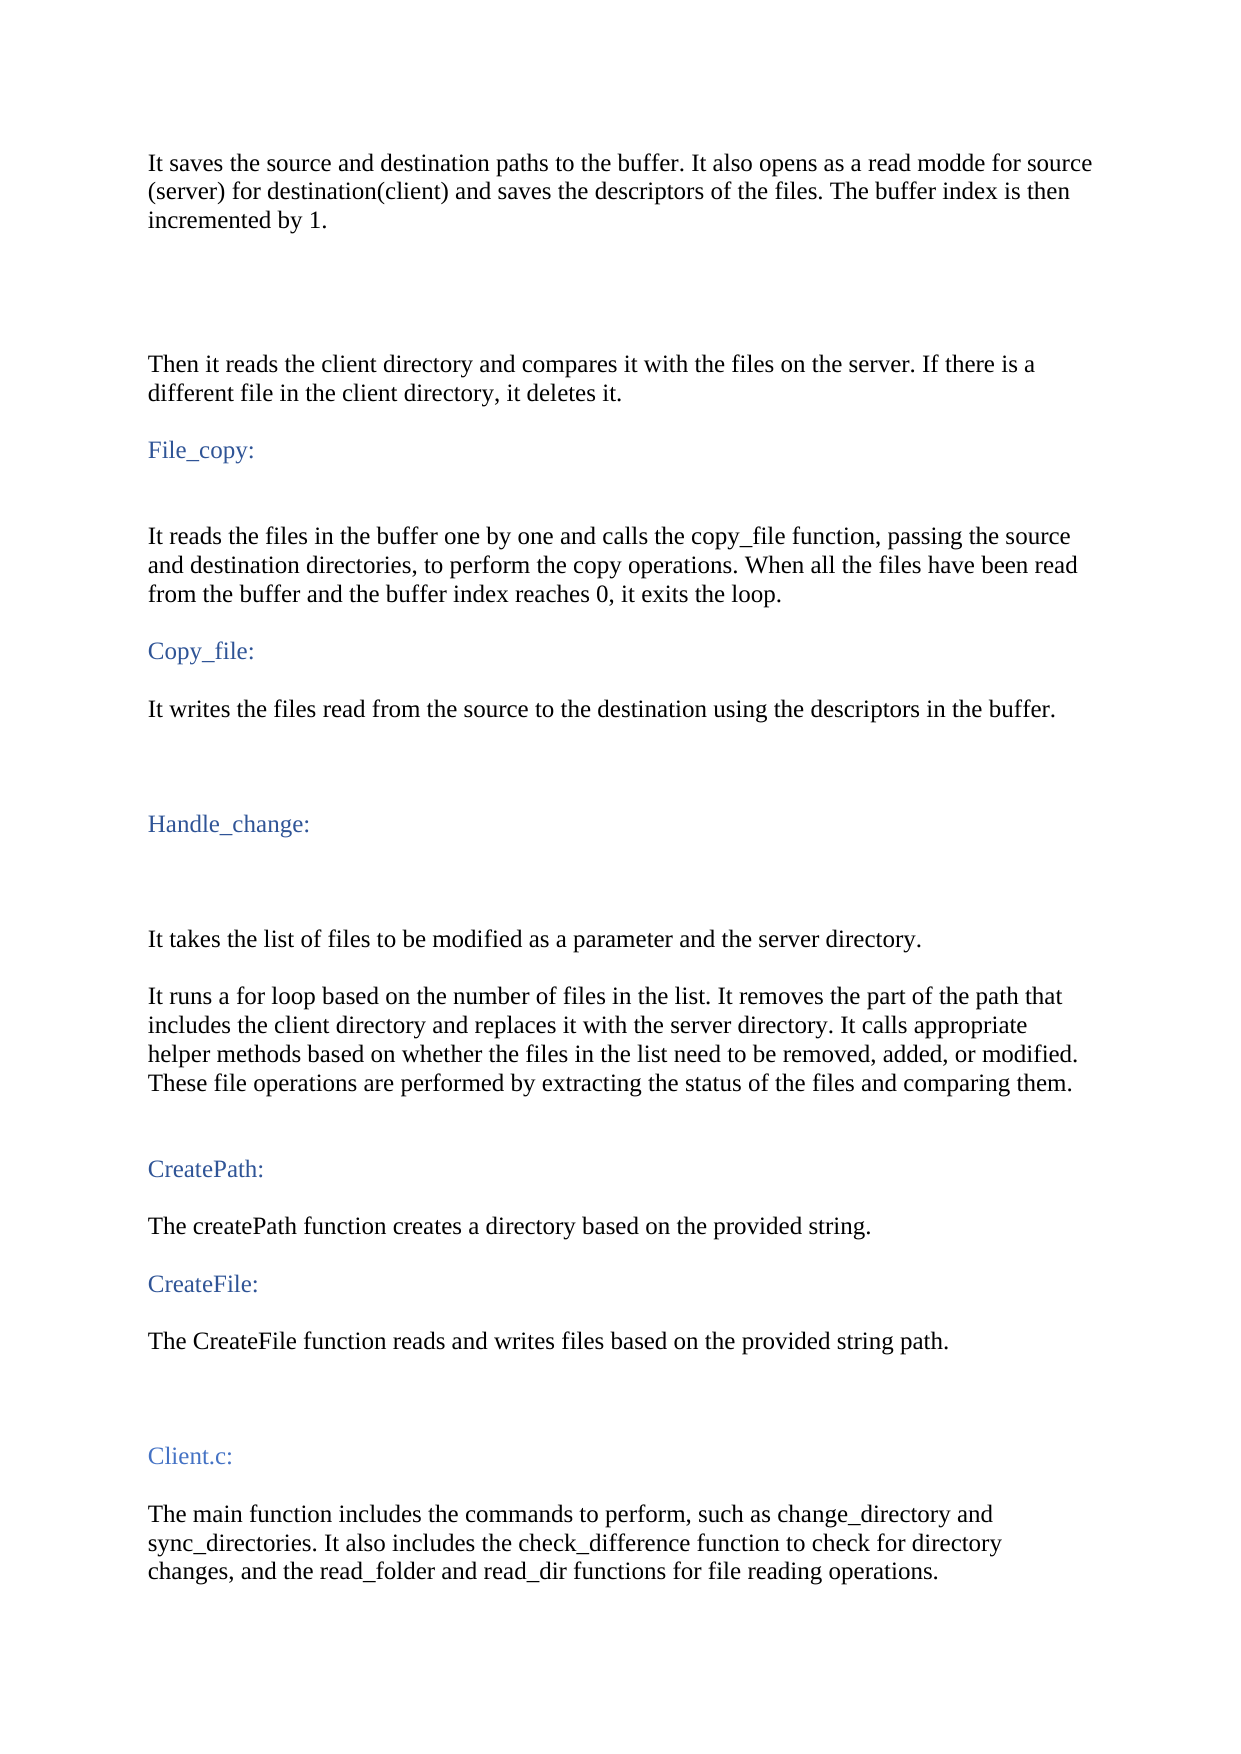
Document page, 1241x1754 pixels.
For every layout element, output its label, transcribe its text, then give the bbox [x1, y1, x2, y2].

text CreatePath: [148, 1154, 1093, 1183]
text File_copy: [148, 435, 1093, 464]
text CreateFile: [148, 1269, 1093, 1298]
text It writes the files read from the source to the destination using the descriptors in the buffer. [148, 694, 1093, 723]
text It reads the files in the buffer one by one and calls the copy_file function, passing the source and destination directories, to perform the copy operations. When all the files have been read from the buffer and the buffer index reaches 0, it exits the loop. [148, 521, 1093, 608]
text The createPath function creates a directory based on the provided string. [148, 1211, 1093, 1240]
text It runs a for loop based on the number of files in the list. It removes the part of the path that includes the client directory and replaces it with the server directory. It calls appropriate helper methods based on whether the files in the list need to be removed, added, or modified. These file operations are performed by extracting the status of the files and comparing them. [148, 981, 1093, 1096]
text Then it reads the client directory and compares it with the files on the server. If there is a different file in the client directory, it deletes it. [148, 349, 1093, 406]
text Client.c: [148, 1441, 1093, 1470]
text Copy_file: [148, 636, 1093, 665]
text It saves the source and destination paths to the buffer. It also opens as a read modde for source (server) for destination(client) and saves the descriptors of the files. The buffer index is then incremented by 1. [148, 148, 1093, 234]
text The main function includes the commands to perform, such as change_directory and sync_directories. It also includes the check_difference function to check for directory changes, and the read_folder and read_dir functions for file reading operations. [148, 1499, 1093, 1585]
text It takes the list of files to be modified as a parameter and the server directory. [148, 924, 1093, 953]
text Handle_change: [148, 809, 1093, 838]
text The CreateFile function reads and writes files based on the provided string path. [148, 1326, 1093, 1355]
